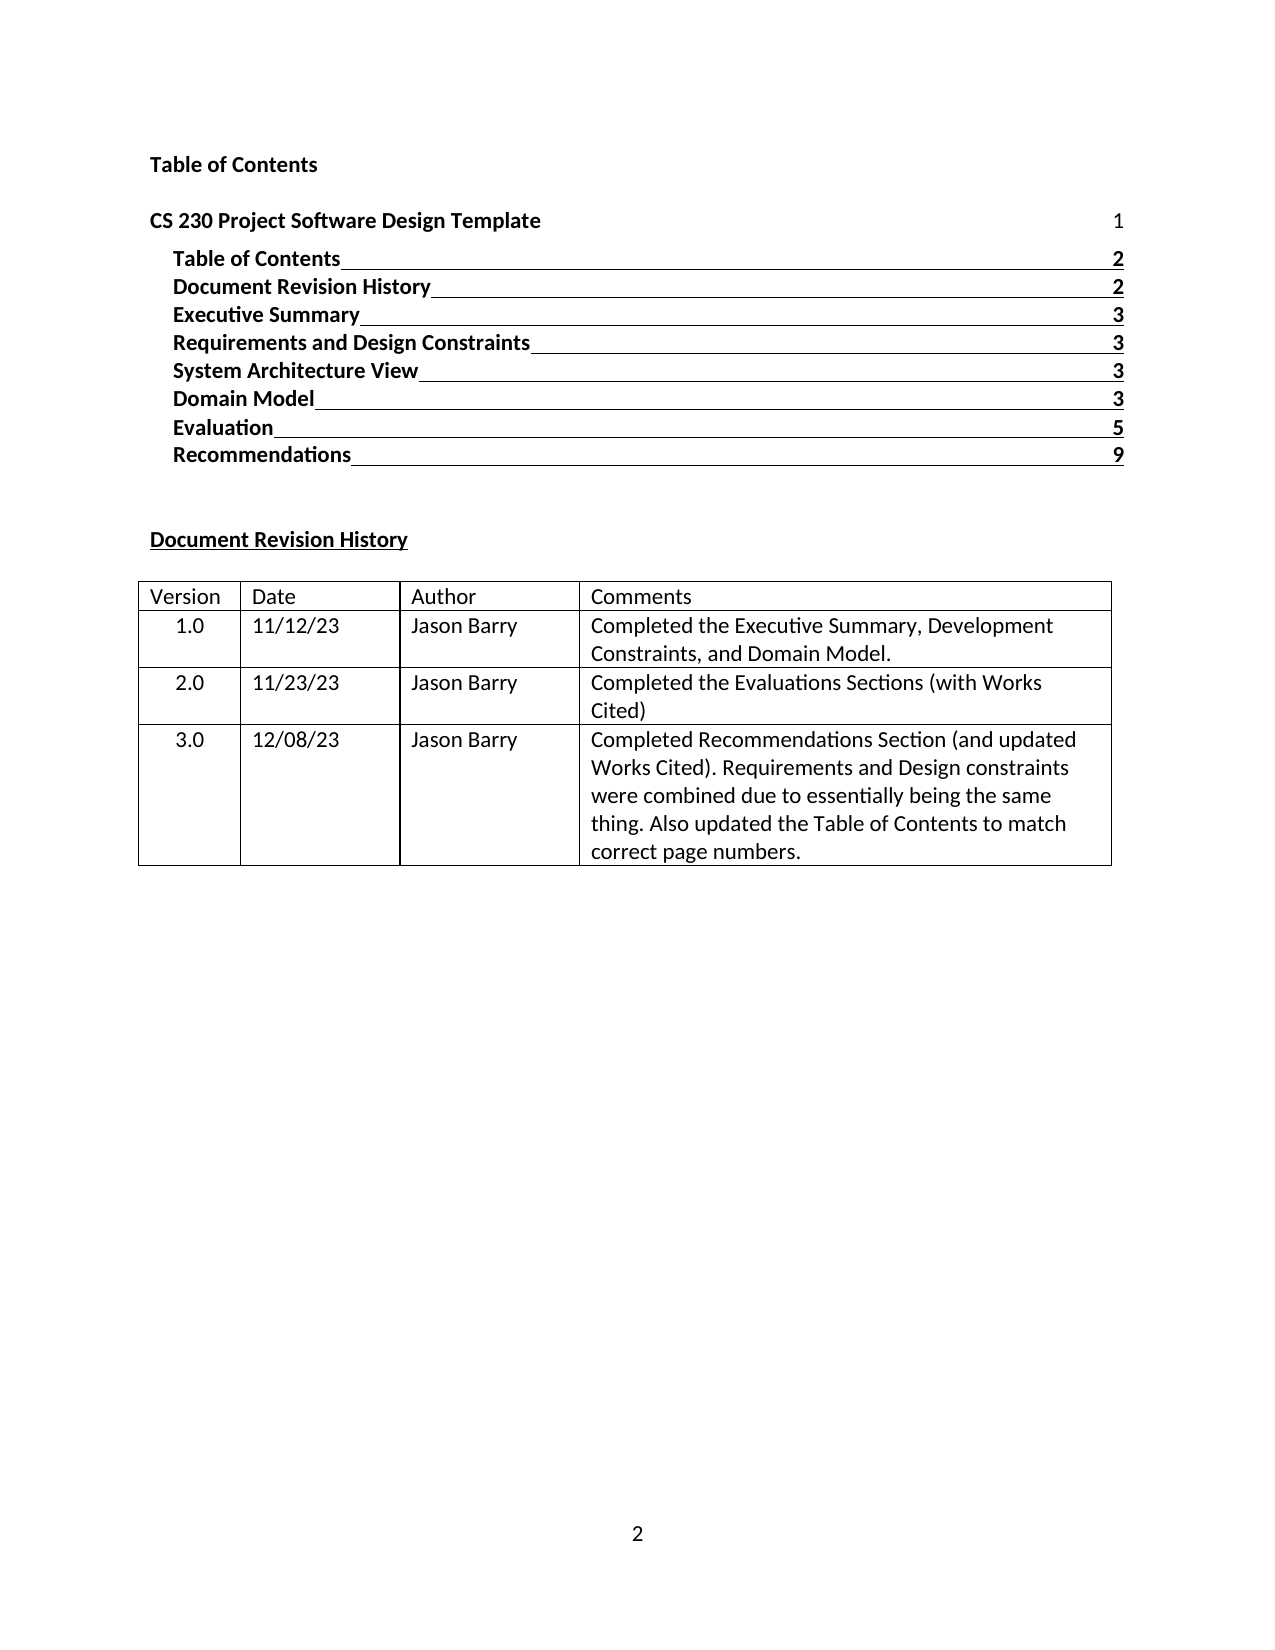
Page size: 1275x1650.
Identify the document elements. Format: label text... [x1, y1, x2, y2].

subtitle Document Revision History [150, 525, 1125, 553]
table_cell 1.0 [139, 611, 240, 667]
table_cell 11/23/23 [241, 668, 399, 724]
table_cell 3.0 [139, 725, 240, 865]
table_cell 11/12/23 [241, 611, 399, 667]
table_cell Jason Barry [401, 725, 579, 865]
table_cell Jason Barry [401, 611, 579, 667]
table_cell Jason Barry [401, 668, 579, 724]
table_cell Completed the Evaluations Sections (with Works Cited) [580, 668, 1111, 724]
table_header Version [139, 582, 240, 610]
table_header Comments [580, 582, 1111, 610]
table_cell 2.0 [139, 668, 240, 724]
table_header Date [241, 582, 399, 610]
table_cell Completed Recommendations Section (and updated Works Cited). Requirements and Design constraints were combined due to essentially being the same thing. Also updated the Table of Contents to match correct page numbers. [580, 725, 1111, 865]
table_header Author [401, 582, 579, 610]
subtitle Table of Contents [150, 150, 1125, 178]
table_cell 12/08/23 [241, 725, 399, 865]
table_cell Completed the Executive Summary, Development Constraints, and Domain Model. [580, 611, 1111, 667]
